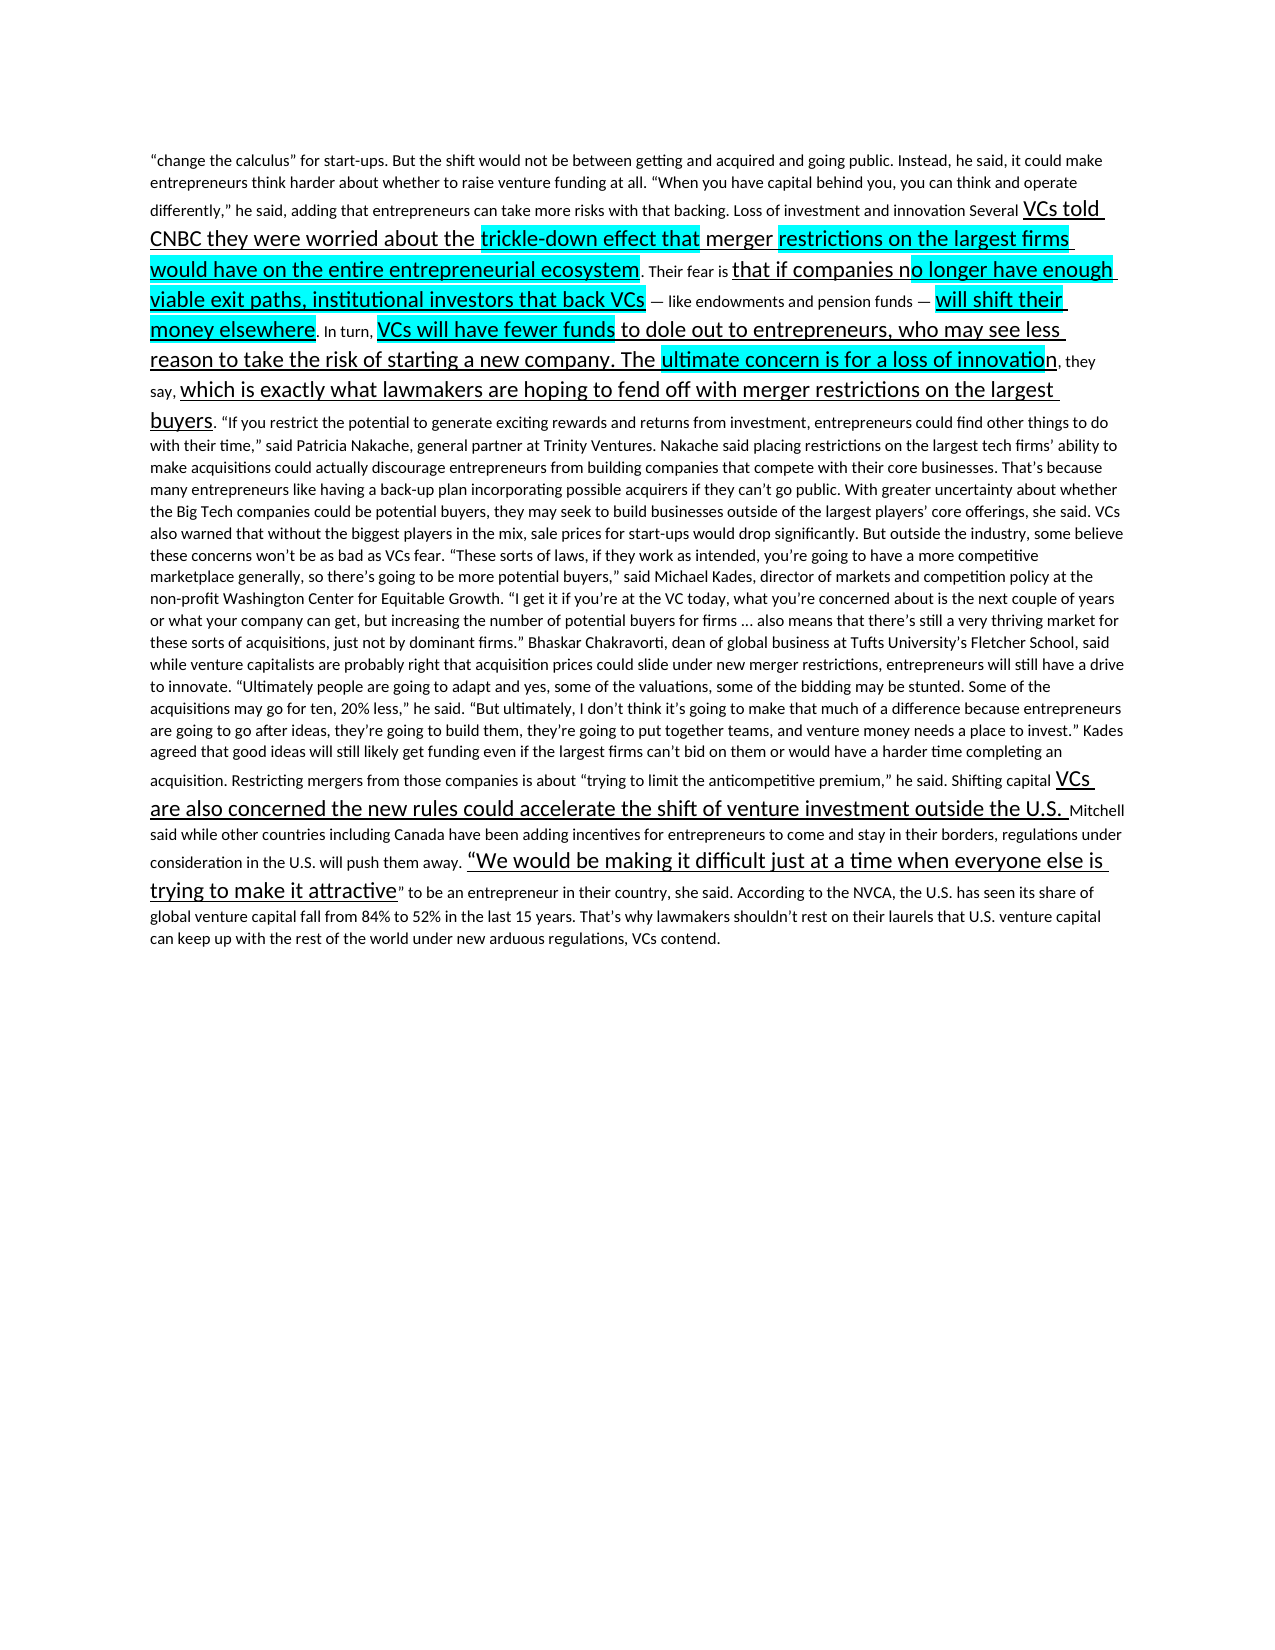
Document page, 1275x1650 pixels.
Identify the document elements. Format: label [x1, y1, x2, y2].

text [150, 150, 1125, 948]
